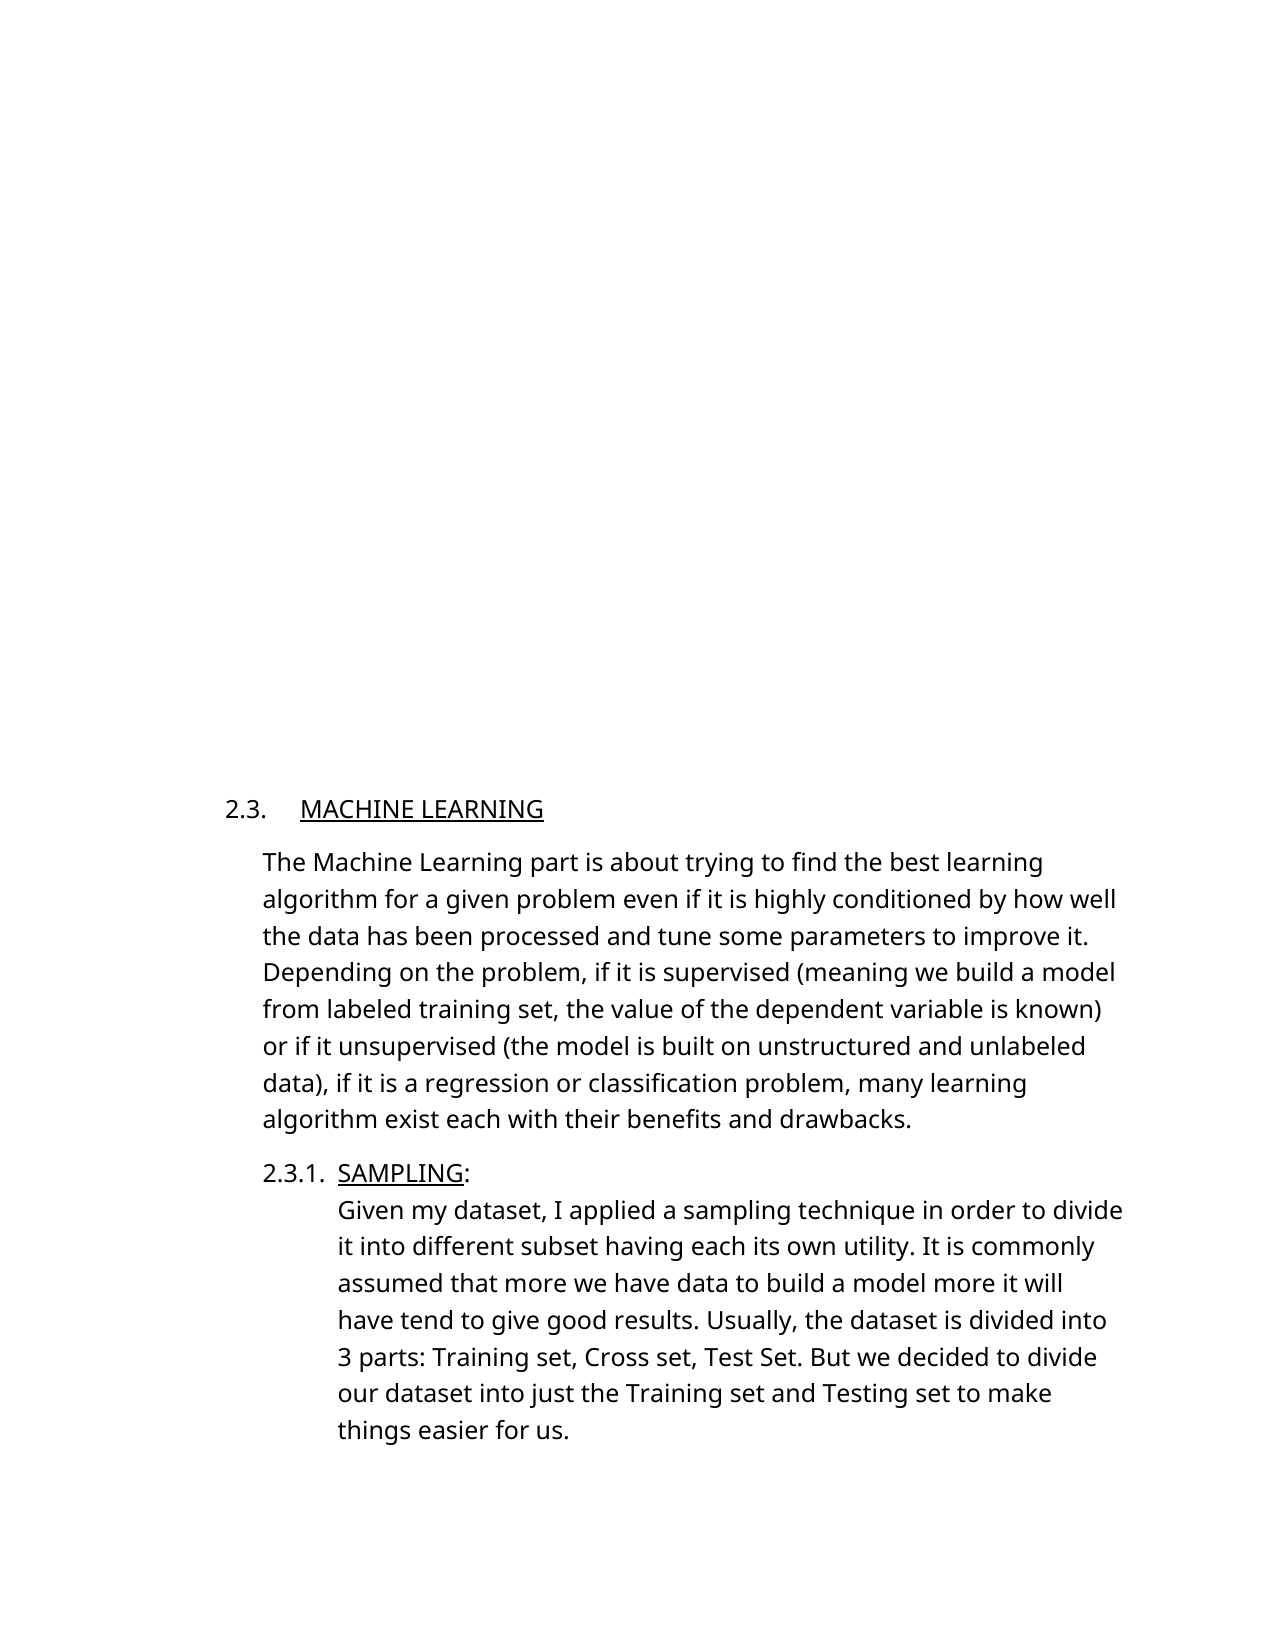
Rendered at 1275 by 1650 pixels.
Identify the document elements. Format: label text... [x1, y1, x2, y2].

list MACHINE LEARNING [225, 791, 1125, 825]
list SAMPLING: [262, 1156, 1125, 1189]
text The Machine Learning part is about trying to find the best learning algorithm for a given problem even if it is highly conditioned by how well the data has been processed and tune some parameters to improve it. Depending on the problem, if it is supervised (meaning we build a model from labeled training set, the value of the dependent variable is known) or if it unsupervised (the model is built on unstructured and unlabeled data), if it is a regression or classification problem, many learning algorithm exist each with their benefits and drawbacks. [262, 845, 1125, 1136]
list Given my dataset, I applied a sampling technique in order to divide it into different subset having each its own utility. It is commonly assumed that more we have data to build a model more it will have tend to give good results. Usually, the dataset is divided into 3 parts: Training set, Cross set, Test Set. But we decided to divide our dataset into just the Training set and Testing set to make things easier for us. [337, 1192, 1125, 1447]
